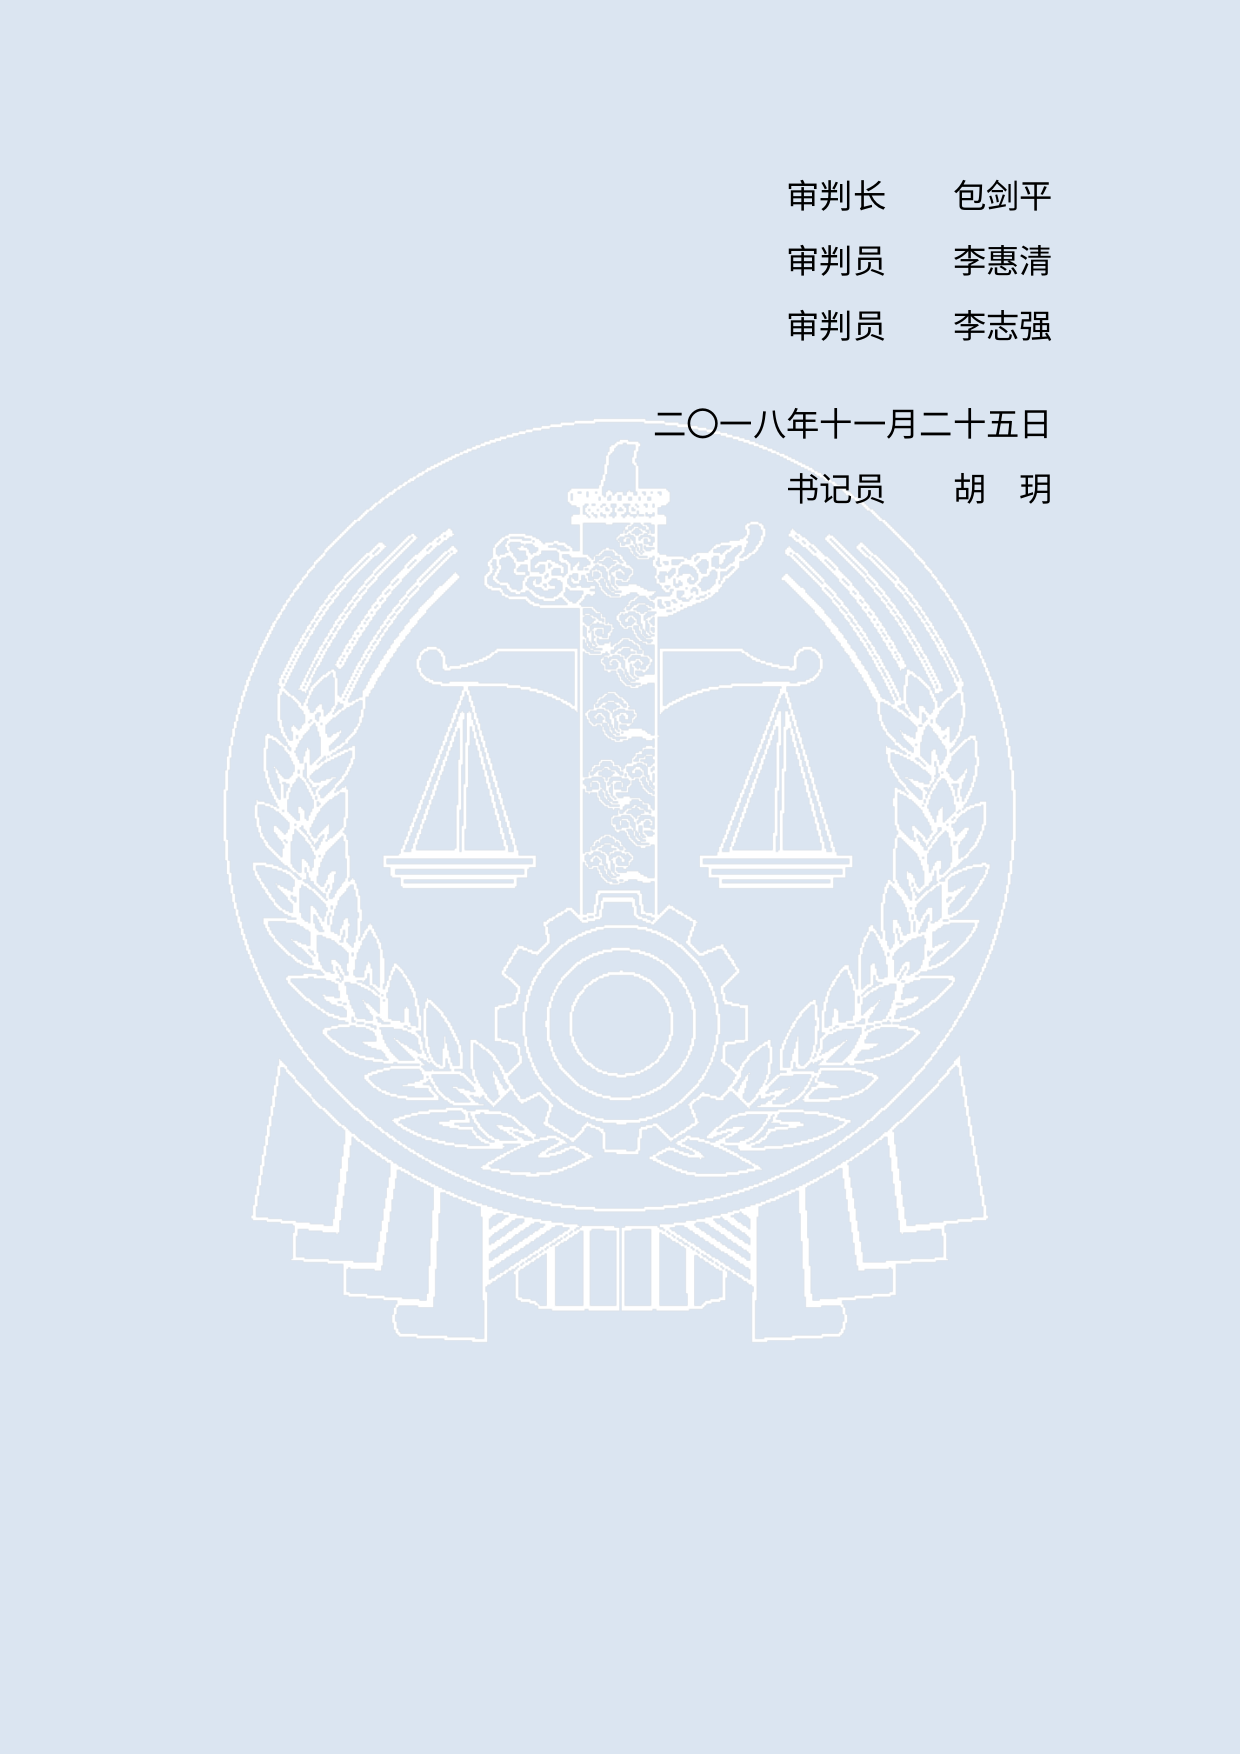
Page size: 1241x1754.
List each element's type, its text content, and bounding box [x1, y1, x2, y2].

text 审判长 包剑平 [187, 162, 1053, 227]
text 书记员 胡 玥 [187, 454, 1053, 519]
text 二〇一八年十一月二十五日 [187, 389, 1053, 454]
text 审判员 李惠清 [187, 227, 1053, 292]
text 审判员 李志强 [187, 292, 1053, 389]
